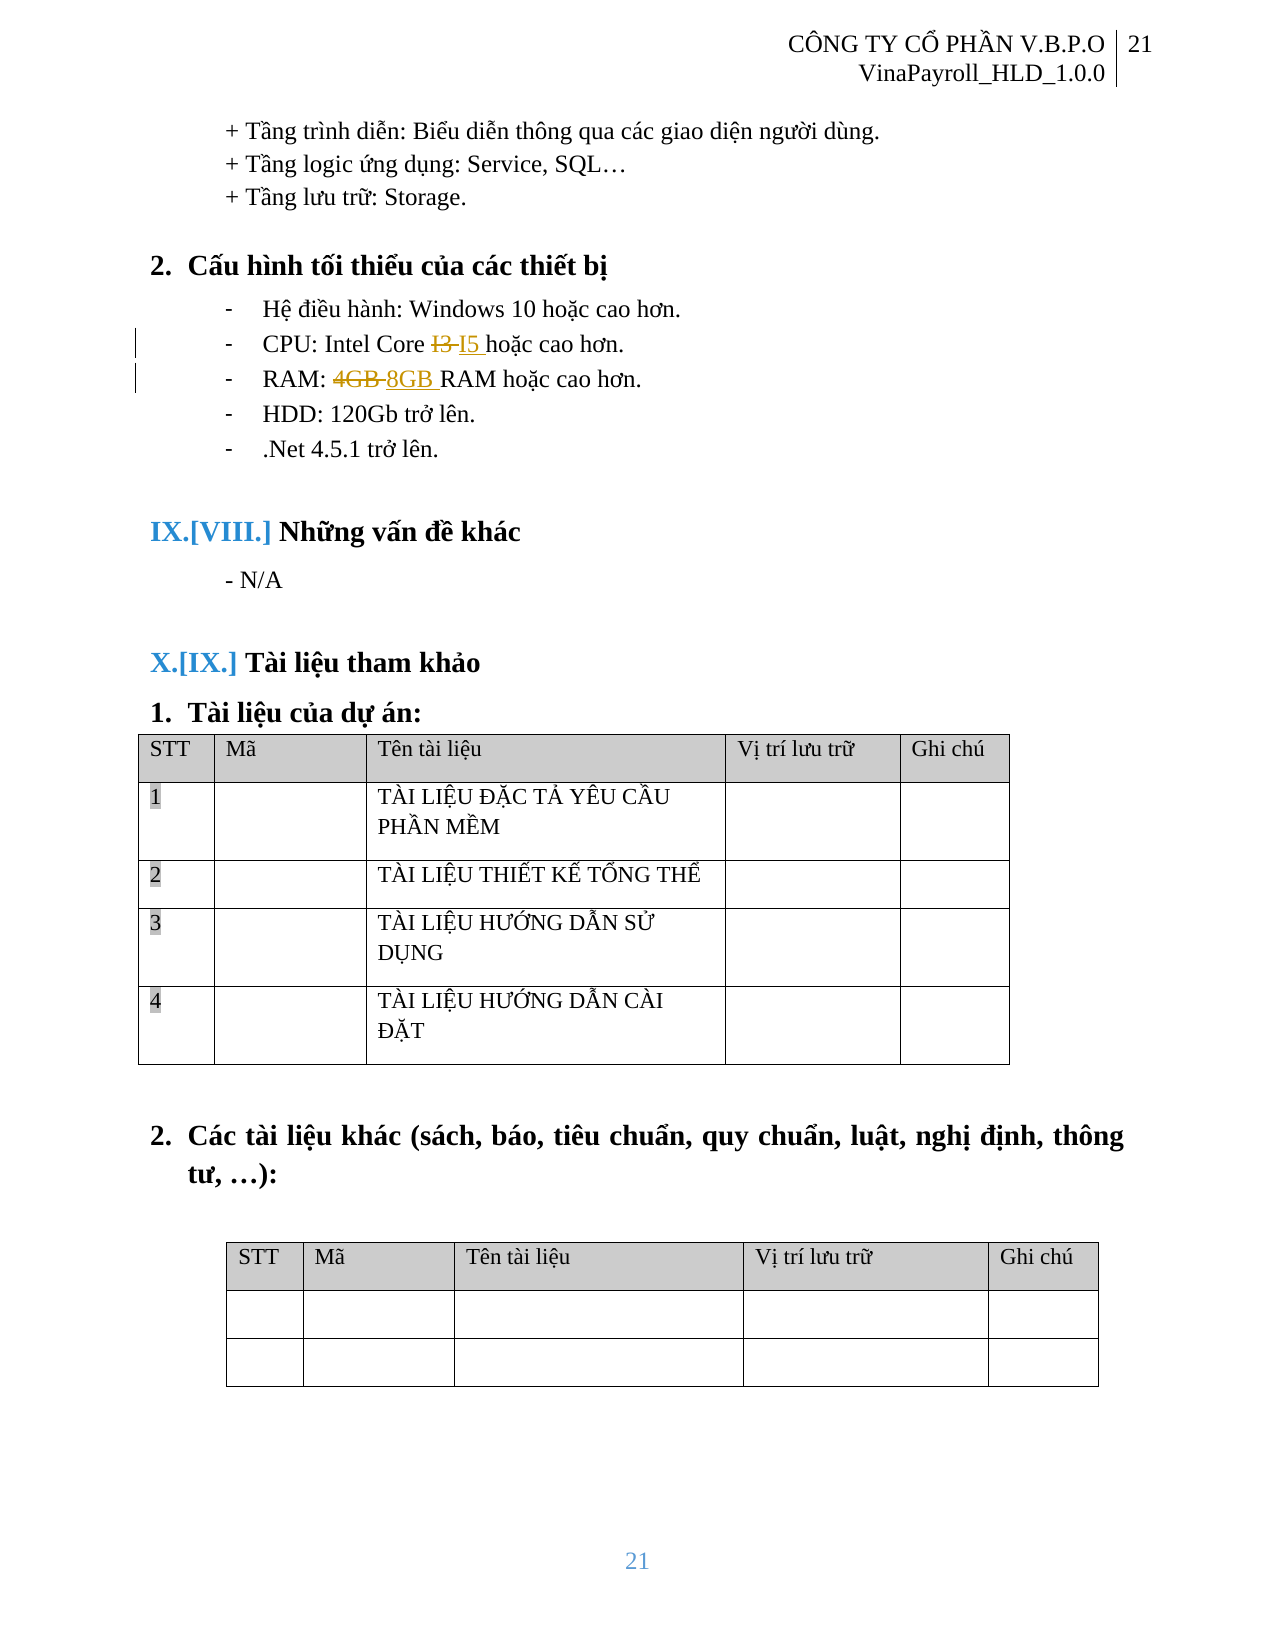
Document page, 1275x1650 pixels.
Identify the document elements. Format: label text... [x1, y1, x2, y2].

table_cell [901, 783, 1009, 860]
table_cell TÀI LIỆU HƯỚNG DẪN CÀI ĐẶT [367, 987, 725, 1064]
list CPU: Intel Core hoặc cao hơn. [225, 328, 1125, 358]
list Hệ điều hành: Windows 10 hoặc cao hơn. [225, 293, 1125, 323]
list - N/A [225, 565, 1125, 594]
table_cell 2 [139, 861, 214, 908]
table_cell 4 [139, 987, 214, 1064]
table_header Vị trí lưu trữ [744, 1243, 988, 1290]
list Các tài liệu khác (sách, báo, tiêu chuẩn, quy chuẩn, luật, nghị định, thông tư, …): [150, 1118, 1125, 1190]
subtitle Tài liệu tham khảo [150, 645, 1125, 678]
text + Tầng trình diễn: Biểu diễn thông qua các giao diện người dùng. [150, 116, 1125, 144]
table_header Mã [304, 1243, 454, 1290]
table_cell [744, 1339, 988, 1386]
table_cell [215, 987, 366, 1064]
table_cell TÀI LIỆU THIẾT KẾ TỔNG THỂ [367, 861, 725, 908]
subtitle Cấu hình tối thiểu của các thiết bị [150, 248, 1125, 281]
table_cell [227, 1339, 303, 1386]
table_header Tên tài liệu [455, 1243, 743, 1290]
table_header Vị trí lưu trữ [726, 735, 900, 782]
table_cell [726, 909, 900, 986]
table_header Mã [215, 735, 366, 782]
table_cell [455, 1339, 743, 1386]
table_cell [215, 861, 366, 908]
table_cell [989, 1291, 1098, 1338]
table_cell [726, 987, 900, 1064]
table_cell [215, 783, 366, 860]
table_header Ghi chú [901, 735, 1009, 782]
table_cell TÀI LIỆU HƯỚNG DẪN SỬ DỤNG [367, 909, 725, 986]
table_cell [304, 1339, 454, 1386]
subtitle Những vấn đề khác [150, 514, 1125, 548]
table_header STT [227, 1243, 303, 1290]
table_cell [744, 1291, 988, 1338]
table_cell [901, 987, 1009, 1064]
table_cell TÀI LIỆU ĐẶC TẢ YÊU CẦU PHẦN MỀM [367, 783, 725, 860]
table_cell [215, 909, 366, 986]
list RAM: RAM hoặc cao hơn. [225, 363, 1125, 393]
table_header STT [139, 735, 214, 782]
text + Tầng lưu trữ: Storage. [150, 182, 1125, 211]
table_cell [726, 783, 900, 860]
list .Net 4.5.1 trở lên. [225, 433, 1125, 463]
table_cell 1 [139, 783, 214, 860]
list HDD: 120Gb trở lên. [225, 398, 1125, 428]
table_header Ghi chú [989, 1243, 1098, 1290]
table_cell [227, 1291, 303, 1338]
table_cell [989, 1339, 1098, 1386]
table_cell [304, 1291, 454, 1338]
table_cell [901, 861, 1009, 908]
table_cell [455, 1291, 743, 1338]
table_cell 3 [139, 909, 214, 986]
table_cell [901, 909, 1009, 986]
table_cell [726, 861, 900, 908]
list Tài liệu của dự án: [150, 695, 1125, 729]
table_header Tên tài liệu [367, 735, 725, 782]
text + Tầng logic ứng dụng: Service, SQL… [150, 149, 1125, 178]
